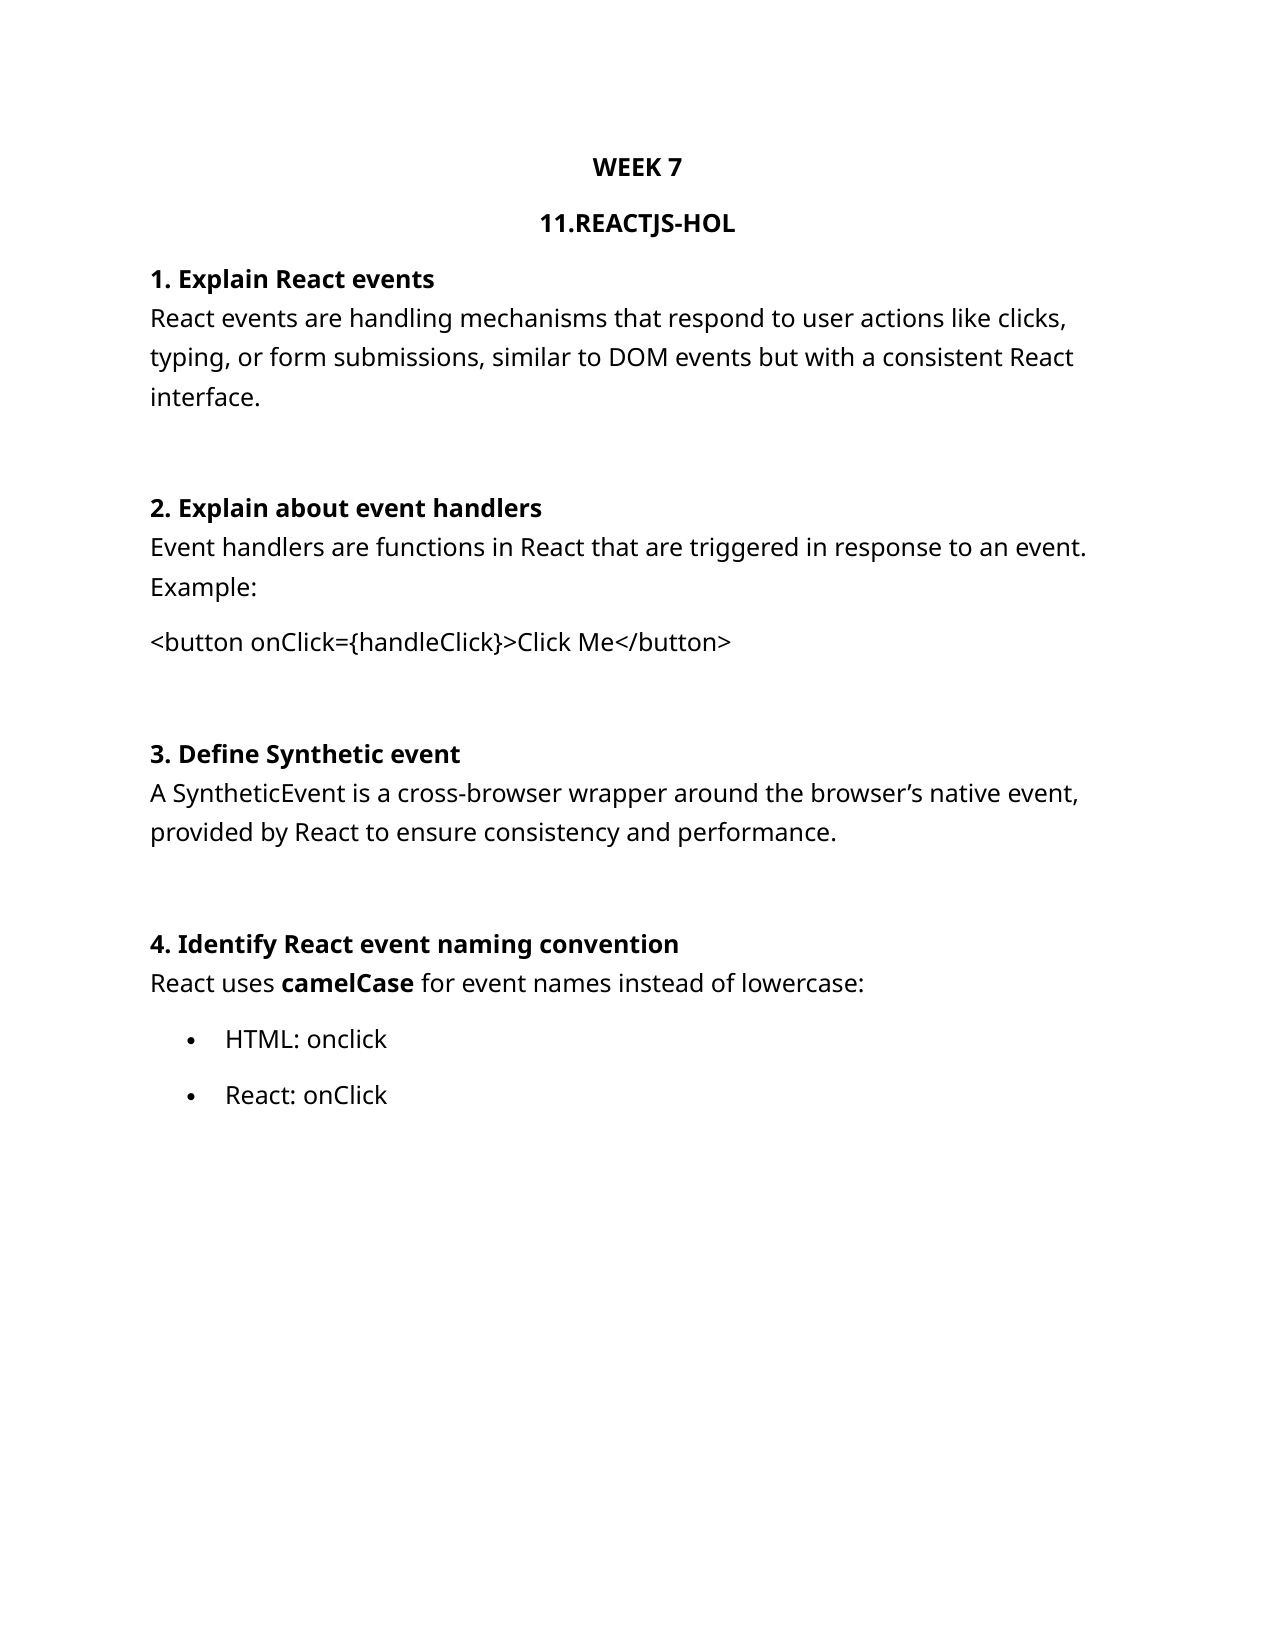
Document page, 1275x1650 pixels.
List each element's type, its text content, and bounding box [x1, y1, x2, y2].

text 4. Identify React event naming convention React uses camelCase for event names instead of lowercase: [150, 927, 1125, 1000]
text <button onClick={handleClick}>Click Me</button> [150, 625, 1125, 659]
text 1. Explain React events React events are handling mechanisms that respond to user actions like clicks, typing, or form submissions, similar to DOM events but with a consistent React interface. [150, 262, 1125, 413]
list HTML: onclick [187, 1022, 1125, 1056]
text 3. Define Synthetic event A SyntheticEvent is a cross-browser wrapper around the browser’s native event, provided by React to ensure consistency and performance. [150, 737, 1125, 849]
text 2. Explain about event handlers Event handlers are functions in React that are triggered in response to an event. Example: [150, 491, 1125, 603]
text WEEK 7 [150, 150, 1125, 184]
text 11.REACTJS-HOL [150, 206, 1125, 240]
list React: onClick [187, 1077, 1125, 1112]
